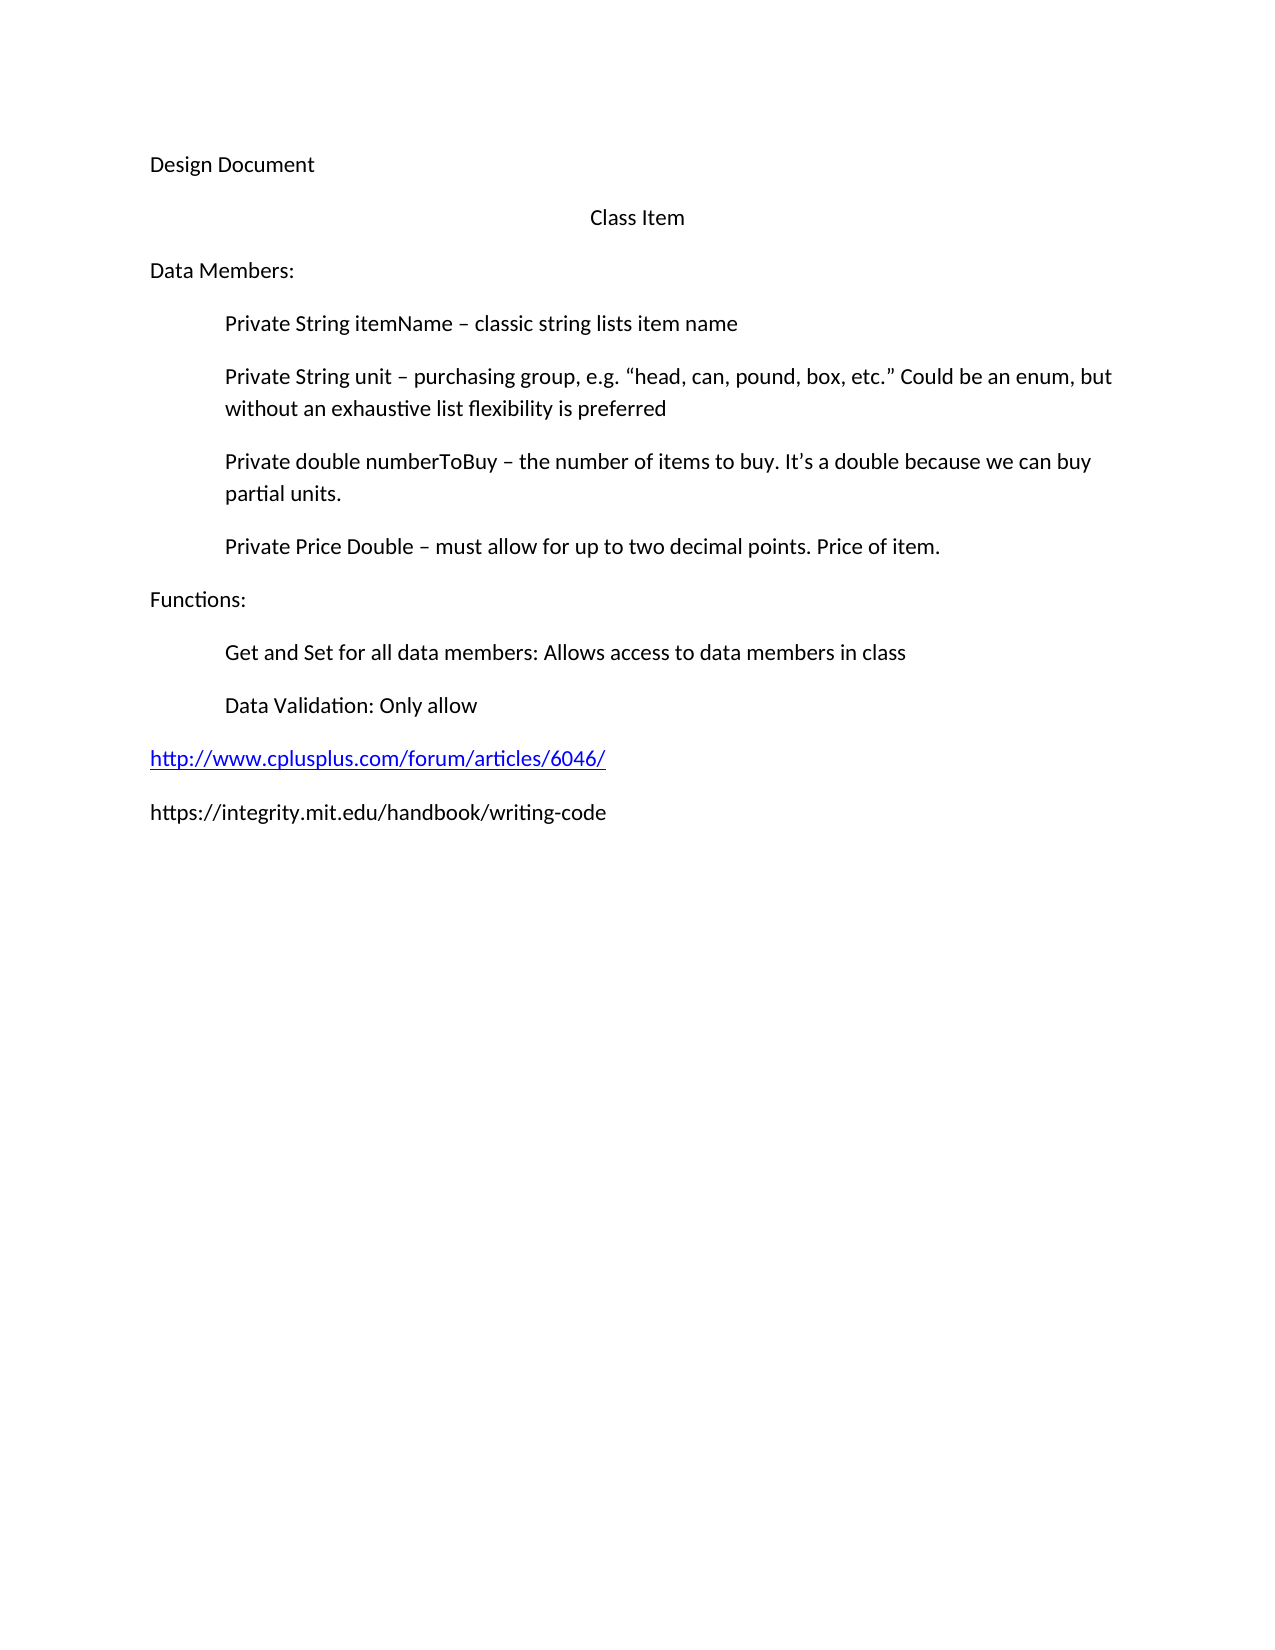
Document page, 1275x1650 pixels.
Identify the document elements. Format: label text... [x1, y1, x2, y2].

text Data Members: [150, 256, 1125, 284]
text Private Price Double – must allow for up to two decimal points. Price of item. [225, 532, 1125, 561]
text Private double numberToBuy – the number of items to buy. It’s a double because we can buy partial units. [225, 447, 1125, 507]
text http://www.cplusplus.com/forum/articles/6046/ [150, 744, 1125, 773]
text Private String unit – purchasing group, e.g. “head, can, pound, box, etc.” Could be an enum, but without an exhaustive list flexibility is preferred [225, 362, 1125, 422]
text Get and Set for all data members: Allows access to data members in class [150, 638, 1125, 667]
text Design Document [150, 150, 1125, 178]
text Private String itemName – classic string lists item name [225, 309, 1125, 337]
text https://integrity.mit.edu/handbook/writing-code [150, 798, 1125, 826]
text Class Item [150, 203, 1125, 231]
text Data Validation: Only allow [150, 692, 1125, 719]
text Functions: [150, 586, 1125, 613]
